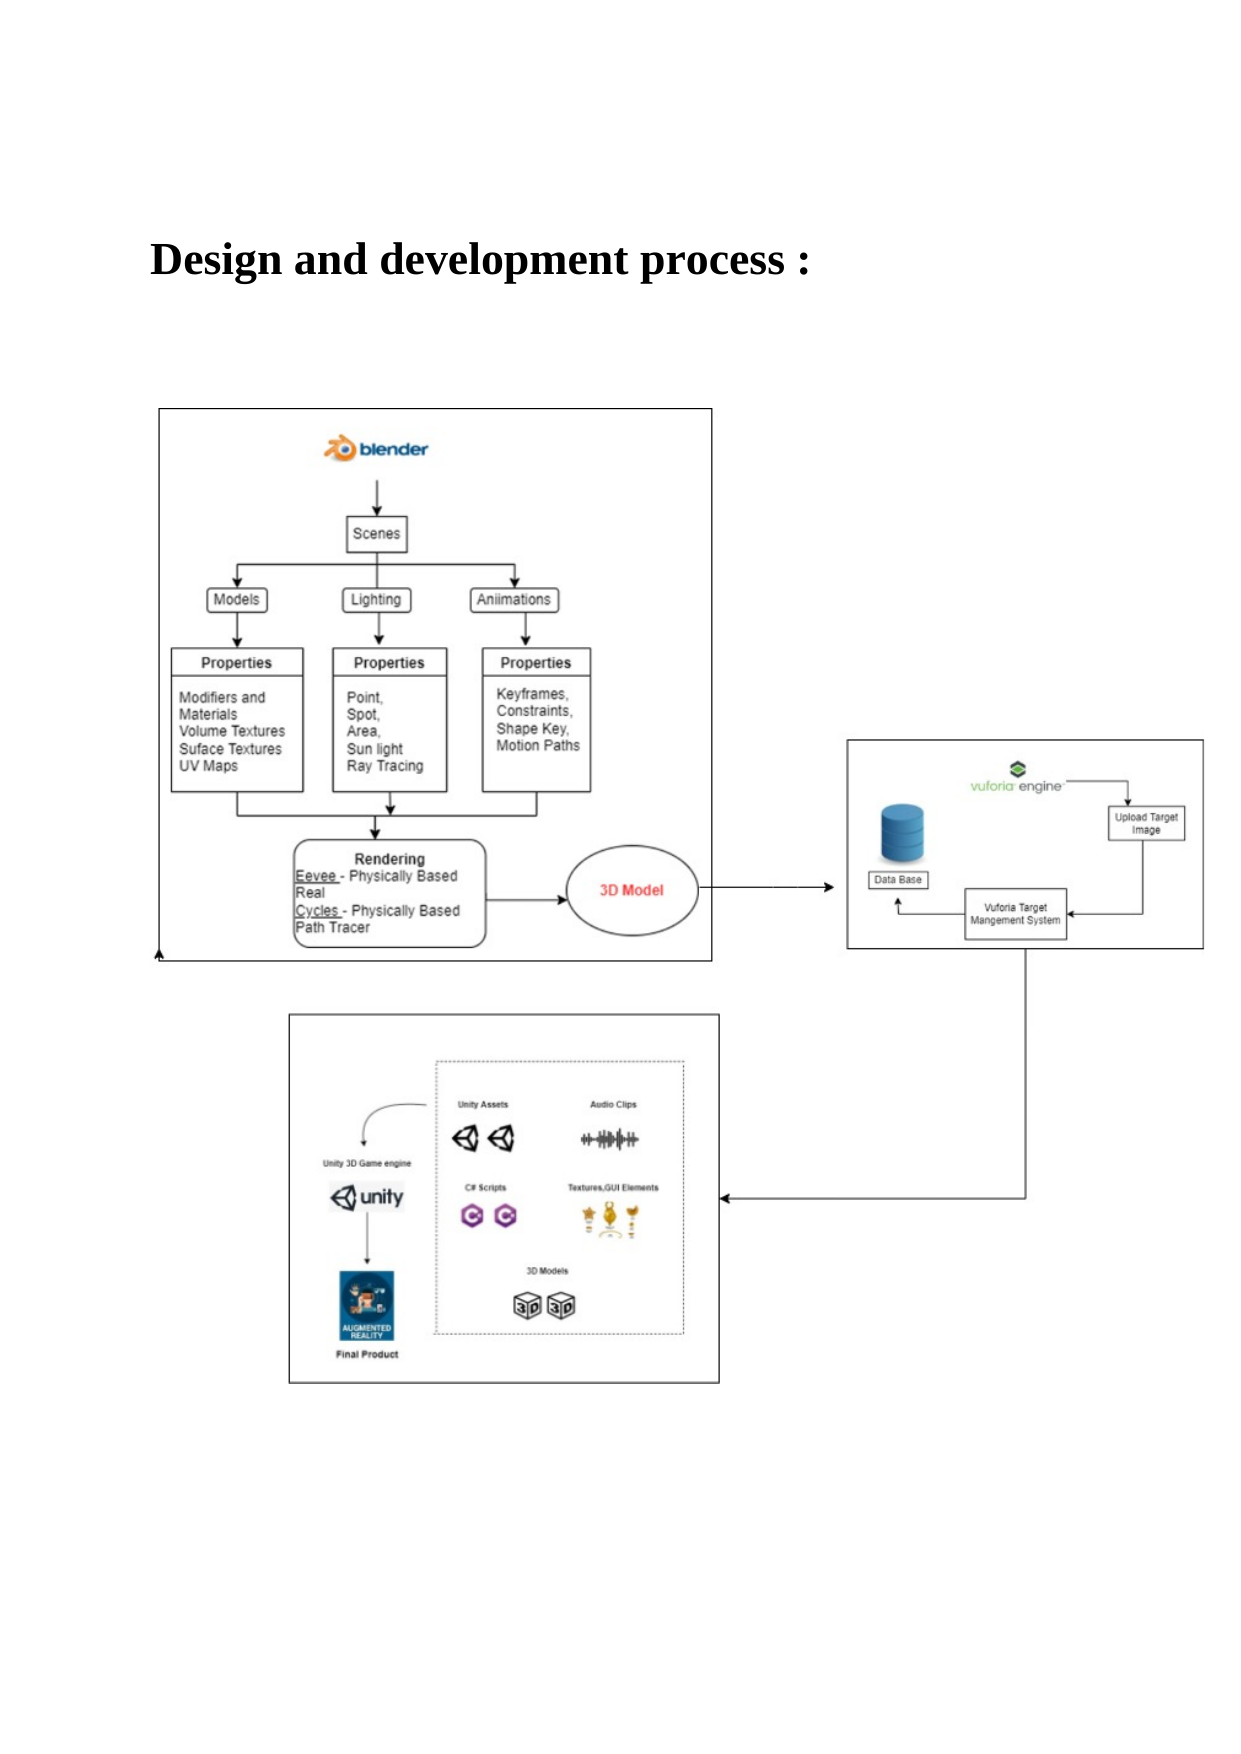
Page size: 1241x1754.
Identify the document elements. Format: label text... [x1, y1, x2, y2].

picture [150, 408, 1205, 1384]
text Design and development process : [150, 231, 1090, 284]
